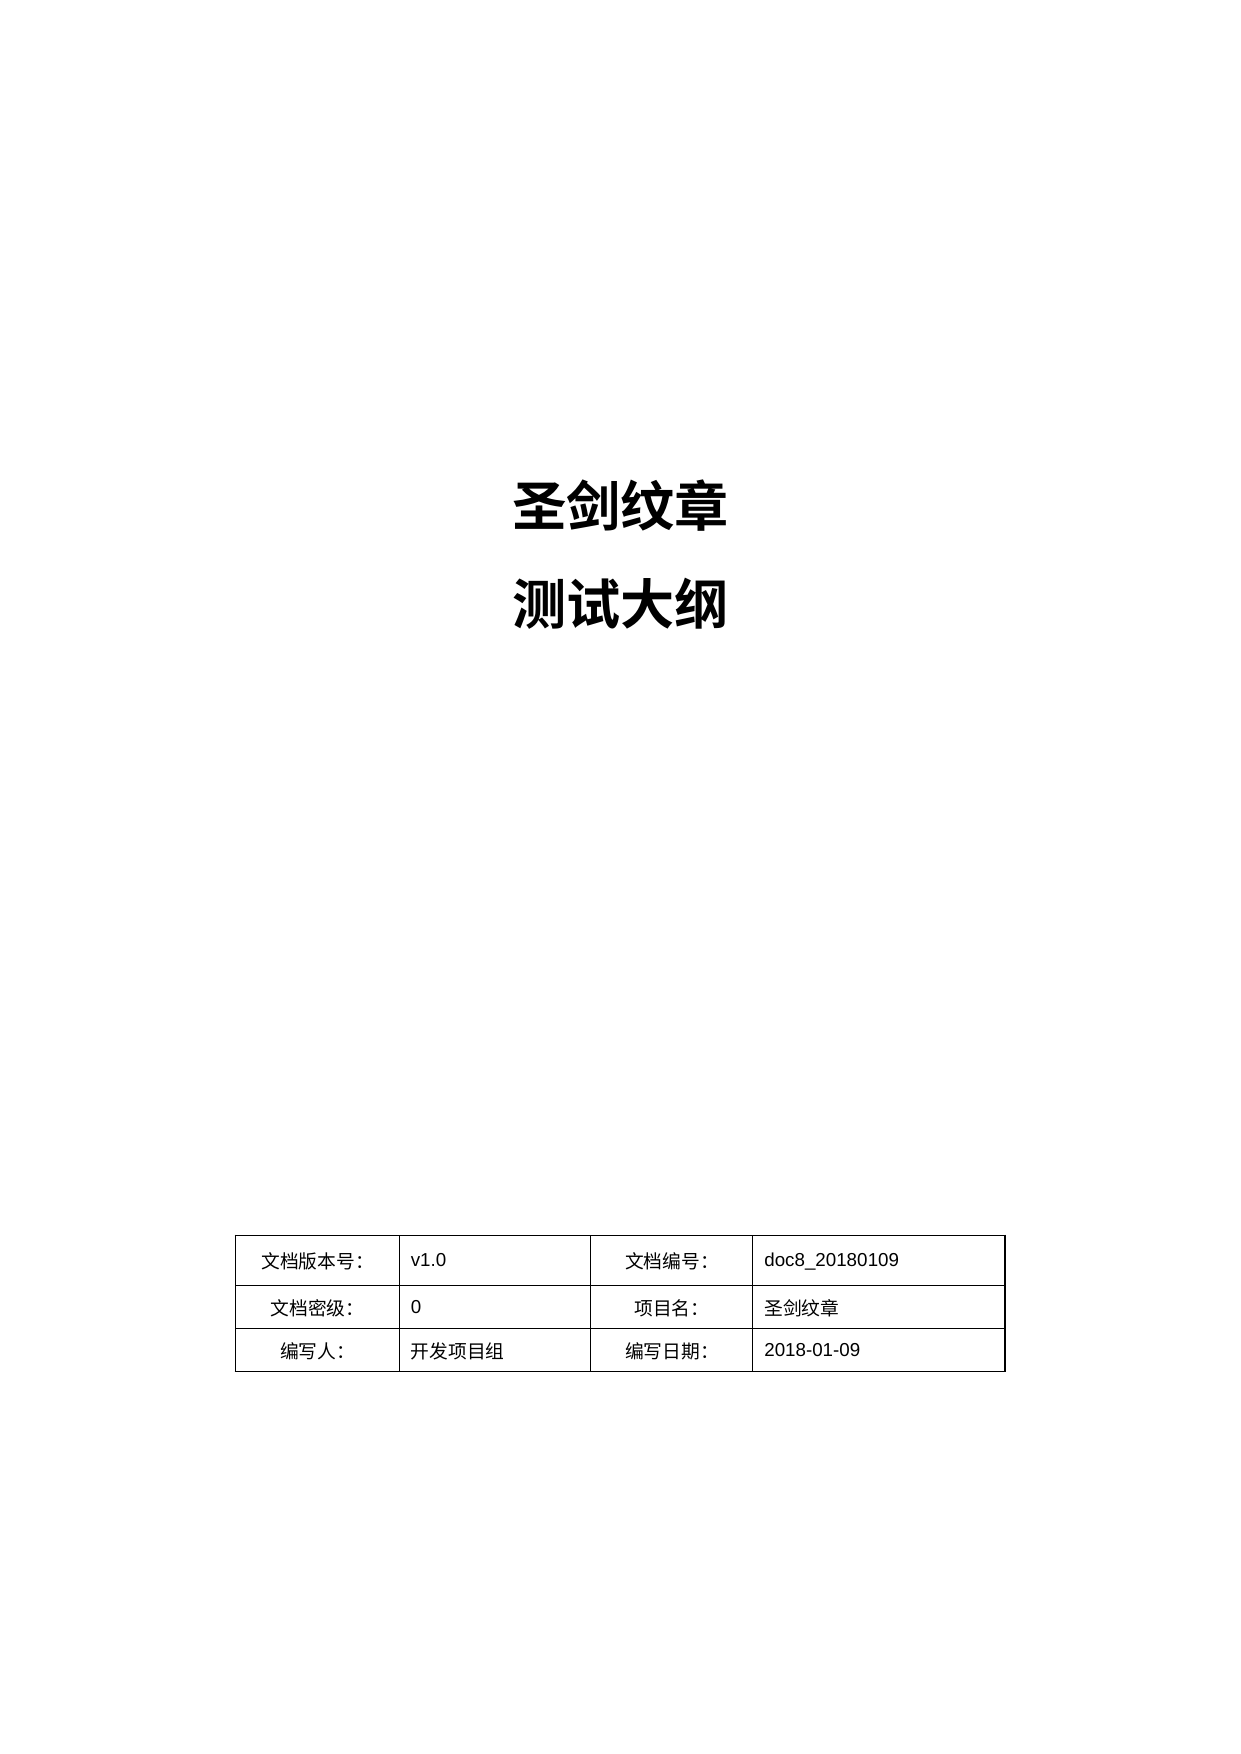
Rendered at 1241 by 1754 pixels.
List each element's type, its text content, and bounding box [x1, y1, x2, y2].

text 测试大纲 [187, 552, 1053, 649]
table_cell 0 [400, 1286, 590, 1328]
text 圣剑纹章 [187, 454, 1053, 552]
table_cell 圣剑纹章 [753, 1286, 1004, 1328]
table_cell 项目名： [591, 1286, 752, 1328]
table_cell 2018-01-09 [753, 1329, 1004, 1371]
table_header v1.0 [400, 1236, 590, 1285]
table_header 文档编号： [591, 1236, 752, 1285]
table_cell 编写人： [236, 1329, 399, 1371]
table_cell 开发项目组 [400, 1329, 590, 1371]
table_cell 文档密级： [236, 1286, 399, 1328]
table_header doc8_20180109 [753, 1236, 1004, 1285]
table_cell 编写日期： [591, 1329, 752, 1371]
table_header 文档版本号： [236, 1236, 399, 1285]
